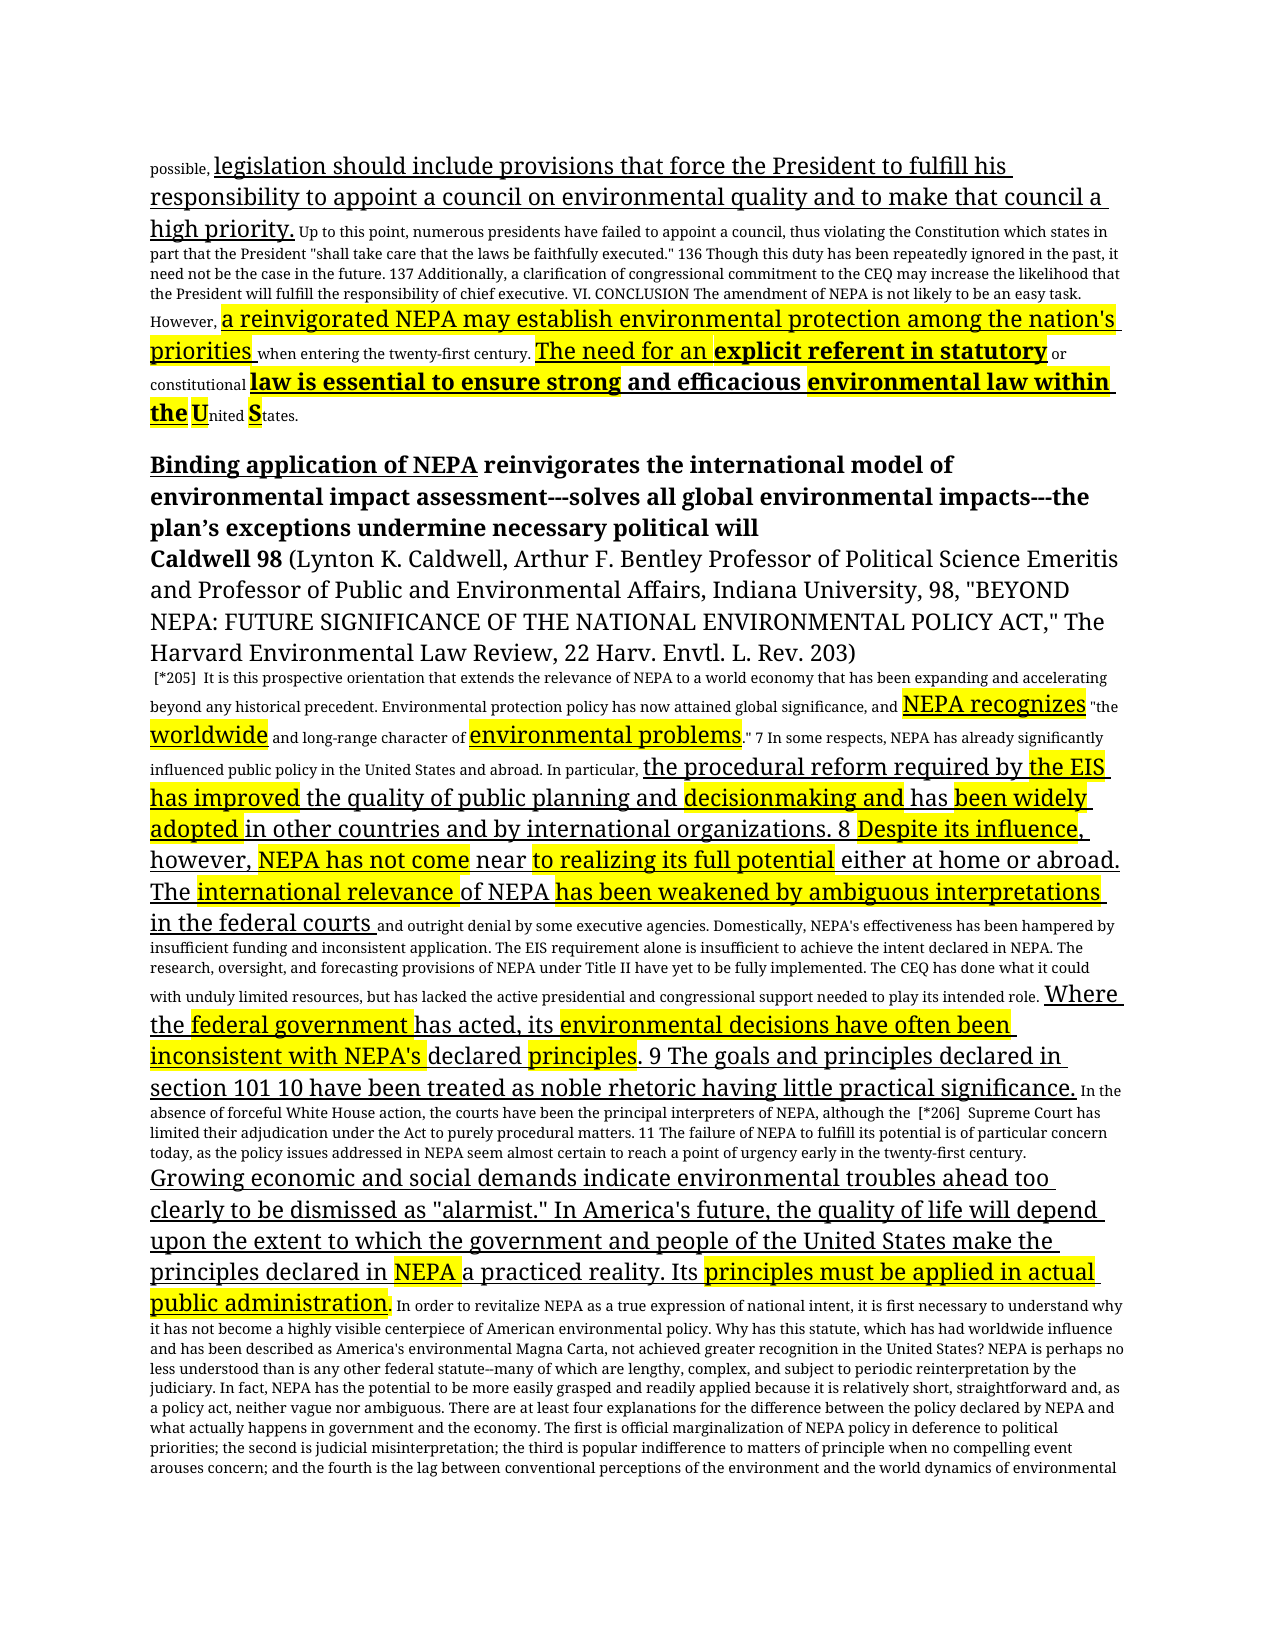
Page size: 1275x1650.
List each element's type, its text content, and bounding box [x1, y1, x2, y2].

subtitle Binding application of NEPA reinvigorates the international model of environmental impact assessment---solves all global environmental impacts---the plan’s exceptions undermine necessary political will [150, 449, 1125, 543]
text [150, 668, 1125, 1478]
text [150, 150, 1125, 428]
text Caldwell 98 (Lynton K. Caldwell, Arthur F. Bentley Professor of Political Science Emeritis and Professor of Public and Environmental Affairs, Indiana University, 98, "BEYOND NEPA: FUTURE SIGNIFICANCE OF THE NATIONAL ENVIRONMENTAL POLICY ACT," The Harvard Environmental Law Review, 22 Harv. Envtl. L. Rev. 203) [150, 543, 1125, 668]
